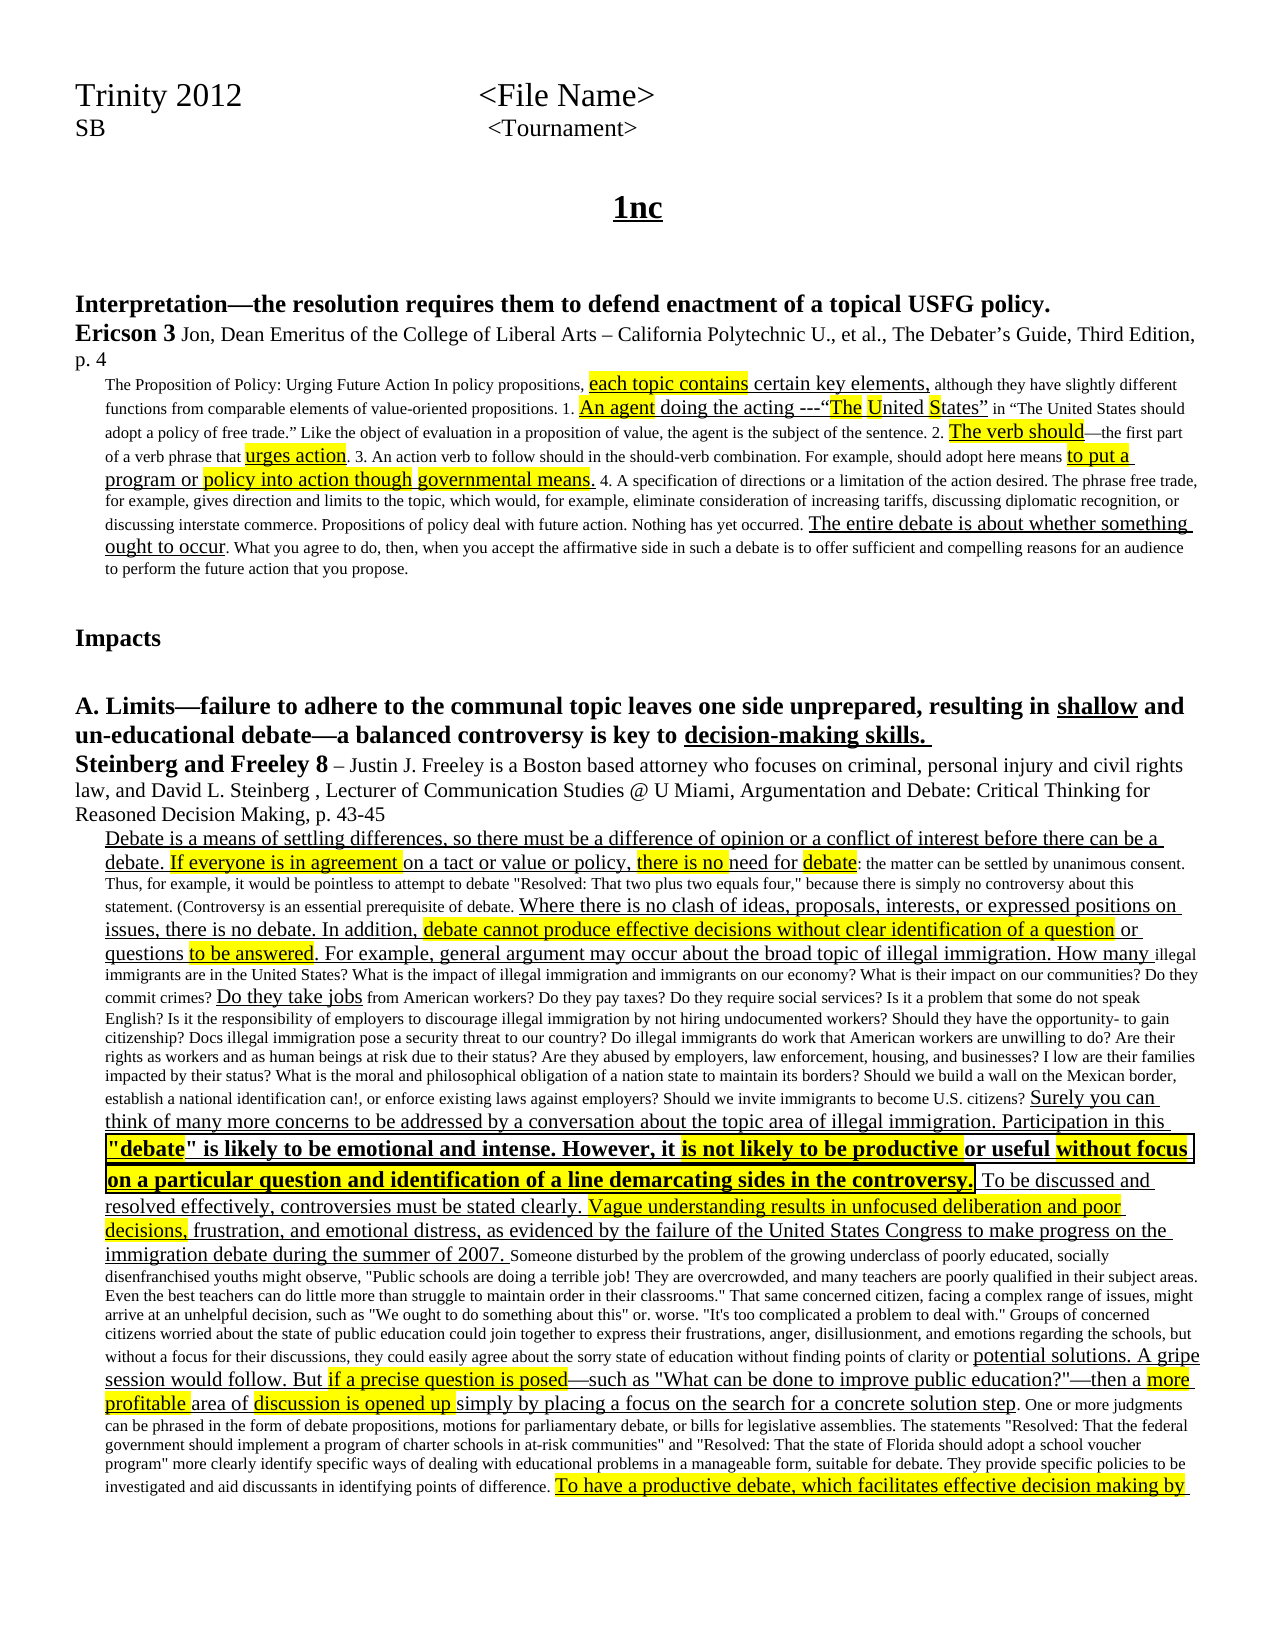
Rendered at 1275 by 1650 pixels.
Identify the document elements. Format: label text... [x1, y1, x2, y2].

subtitle A. Limits—failure to adhere to the communal topic leaves one side unprepared, resulting in shallow and un-educational debate—a balanced controversy is key to decision-making skills. [75, 691, 1200, 749]
subtitle Impacts [75, 623, 1200, 651]
subtitle Interpretation—the resolution requires them to defend enactment of a topical USFG policy. [75, 289, 1200, 318]
text Ericson 3 Jon, Dean Emeritus of the College of Liberal Arts – California Polytechnic U., et al., The Debater’s Guide, Third Edition, p. 4 [75, 318, 1200, 371]
text Steinberg and Freeley 8 – Justin J. Freeley is a Boston based attorney who focuses on criminal, personal injury and civil rights law, and David L. Steinberg , Lecturer of Communication Studies @ U Miami, Argumentation and Debate: Critical Thinking for Reasoned Decision Making, p. 43-45 [75, 749, 1200, 826]
subtitle 1nc [75, 187, 1200, 225]
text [105, 826, 1200, 1497]
text The Proposition of Policy: Urging Future Action In policy propositions, each topic contains certain key elements, although they have slightly different functions from comparable elements of value-oriented propositions. 1. An agent doing the acting ---“The United States” in “The United States should adopt a policy of free trade.” Like the object of evaluation in a proposition of value, the agent is the subject of the sentence. 2. The verb should—the first part of a verb phrase that urges action. 3. An action verb to follow should in the should-verb combination. For example, should adopt here means to put a program or policy into action though governmental means. 4. A specification of directions or a limitation of the action desired. The phrase free trade, for example, gives direction and limits to the topic, which would, for example, eliminate consideration of increasing tariffs, discussing diplomatic recognition, or discussing interstate commerce. Propositions of policy deal with future action. Nothing has yet occurred. The entire debate is about whether something ought to occur. What you agree to do, then, when you accept the affirmative side in such a debate is to offer sufficient and compelling reasons for an audience to perform the future action that you propose. [105, 371, 1200, 578]
